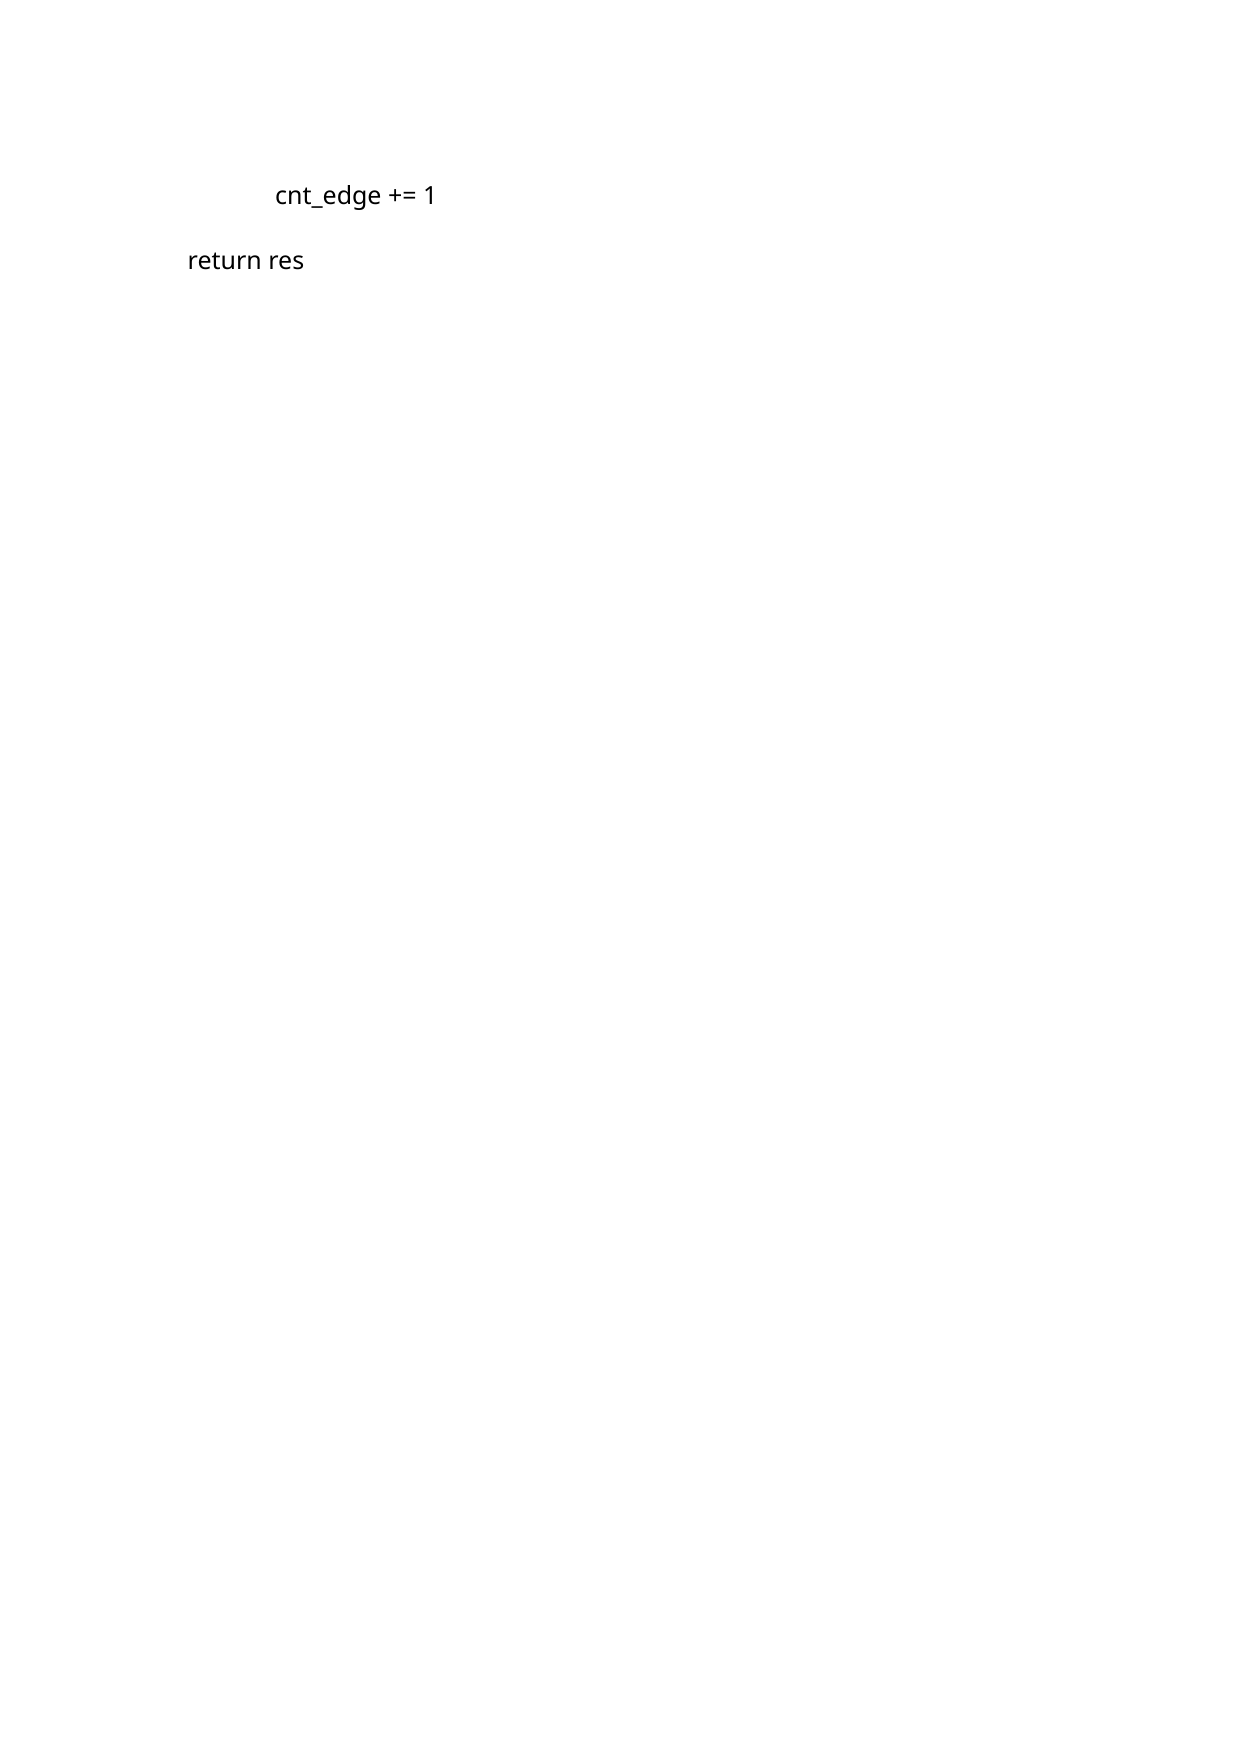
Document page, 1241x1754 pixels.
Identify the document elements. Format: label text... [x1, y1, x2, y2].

text return res [187, 227, 1053, 292]
text cnt_edge += 1 [187, 162, 1053, 227]
